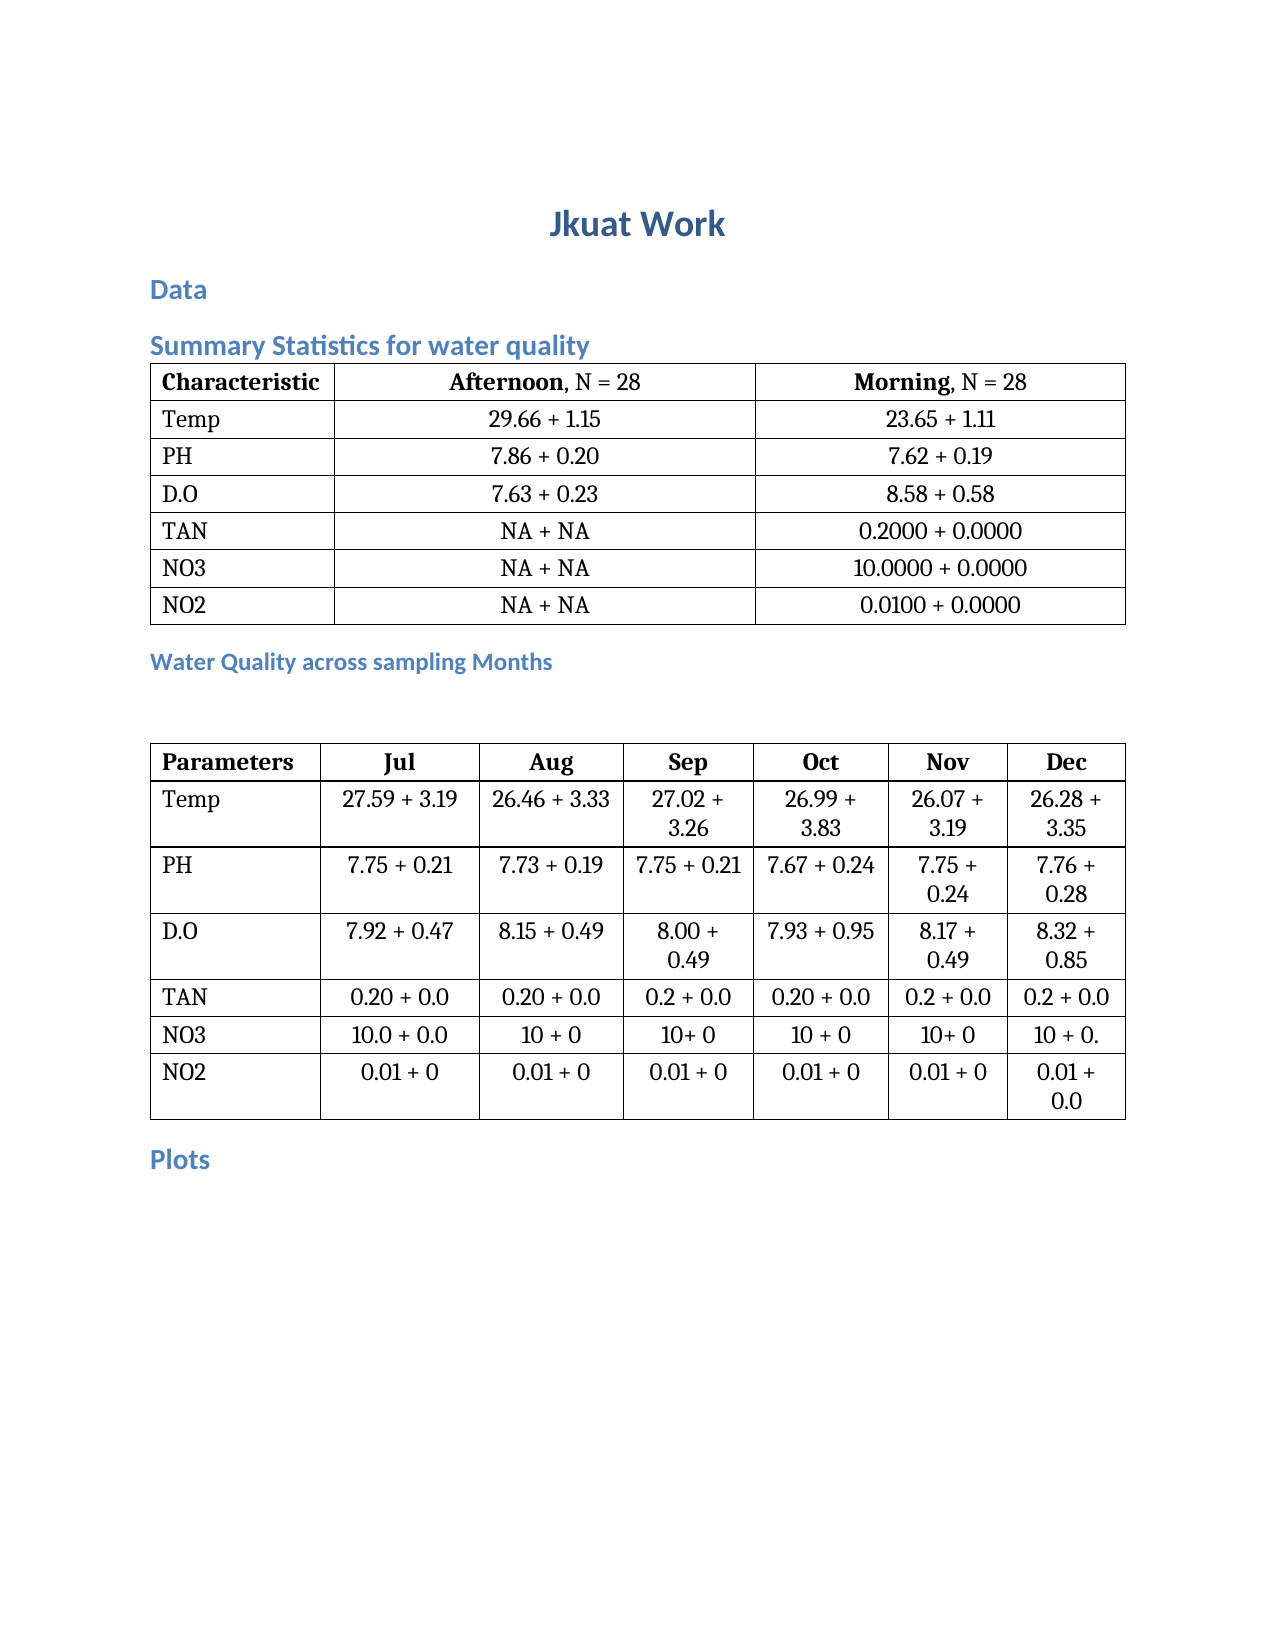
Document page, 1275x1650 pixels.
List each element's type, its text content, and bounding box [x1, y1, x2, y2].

table_cell 27.59 + 3.19 [321, 782, 479, 846]
table_cell 0.0100 + 0.0000 [756, 588, 1125, 624]
table_header Jul [321, 744, 479, 780]
table_header Dec [1008, 744, 1125, 780]
table_cell 0.01 + 0 [754, 1054, 888, 1119]
table_cell 10.0000 + 0.0000 [756, 550, 1125, 587]
table_cell PH [151, 848, 320, 912]
table_cell 0.01 + 0 [624, 1054, 753, 1119]
table_cell NO2 [151, 1054, 320, 1119]
table_cell NA + NA [335, 550, 755, 587]
table_cell 0.01 + 0 [889, 1054, 1007, 1119]
table_cell PH [151, 439, 334, 475]
table_cell 8.15 + 0.49 [480, 914, 623, 978]
table_cell 10+ 0 [889, 1017, 1007, 1053]
table_cell 7.76 + 0.28 [1008, 848, 1125, 912]
table_cell 0.2 + 0.0 [889, 980, 1007, 1016]
table_cell Temp [151, 401, 334, 437]
table_header Oct [754, 744, 888, 780]
table_cell 10.0 + 0.0 [321, 1017, 479, 1053]
table_cell 27.02 + 3.26 [624, 782, 753, 846]
table_cell 10 + 0 [754, 1017, 888, 1053]
table_cell D.O [151, 914, 320, 978]
table_cell NA + NA [335, 513, 755, 549]
table_header Parameters [151, 744, 320, 780]
table_cell 10+ 0 [624, 1017, 753, 1053]
subtitle Data [150, 271, 1125, 306]
table_cell 8.17 + 0.49 [889, 914, 1007, 978]
table_cell 0.20 + 0.0 [321, 980, 479, 1016]
table_cell 10 + 0 [480, 1017, 623, 1053]
table_cell 0.2000 + 0.0000 [756, 513, 1125, 549]
table_header Characteristic [151, 364, 334, 400]
table_cell TAN [151, 513, 334, 549]
table_cell 26.46 + 3.33 [480, 782, 623, 846]
table_cell 7.92 + 0.47 [321, 914, 479, 978]
table_header Nov [889, 744, 1007, 780]
table_cell Temp [151, 782, 320, 846]
table_cell 26.99 + 3.83 [754, 782, 888, 846]
table_header Aug [480, 744, 623, 780]
table_cell NA + NA [335, 588, 755, 624]
table_cell 0.20 + 0.0 [480, 980, 623, 1016]
table_cell 7.67 + 0.24 [754, 848, 888, 912]
table_cell NO2 [151, 588, 334, 624]
table_cell 7.75 + 0.24 [889, 848, 1007, 912]
table_cell 7.75 + 0.21 [321, 848, 479, 912]
subtitle Water Quality across sampling Months [150, 646, 1125, 676]
table_cell 26.28 + 3.35 [1008, 782, 1125, 846]
table_cell 0.01 + 0.0 [1008, 1054, 1125, 1119]
table_cell 0.01 + 0 [321, 1054, 479, 1119]
title Jkuat Work [150, 200, 1125, 246]
table_cell 7.62 + 0.19 [756, 439, 1125, 475]
table_header Morning, N = 28 [756, 364, 1125, 400]
table_cell 7.73 + 0.19 [480, 848, 623, 912]
table_cell NO3 [151, 550, 334, 587]
table_cell 0.2 + 0.0 [624, 980, 753, 1016]
table_cell TAN [151, 980, 320, 1016]
table_header Sep [624, 744, 753, 780]
table_cell 0.20 + 0.0 [754, 980, 888, 1016]
table_cell 26.07 + 3.19 [889, 782, 1007, 846]
table_cell 8.00 + 0.49 [624, 914, 753, 978]
table_header Afternoon, N = 28 [335, 364, 755, 400]
table_cell NO3 [151, 1017, 320, 1053]
table_cell 29.66 + 1.15 [335, 401, 755, 437]
table_cell 8.32 + 0.85 [1008, 914, 1125, 978]
table_cell 7.63 + 0.23 [335, 476, 755, 512]
table_cell D.O [151, 476, 334, 512]
table_cell 0.01 + 0 [480, 1054, 623, 1119]
table_cell 10 + 0. [1008, 1017, 1125, 1053]
table_cell 23.65 + 1.11 [756, 401, 1125, 437]
table_cell 7.93 + 0.95 [754, 914, 888, 978]
table_cell 7.86 + 0.20 [335, 439, 755, 475]
table_cell 0.2 + 0.0 [1008, 980, 1125, 1016]
subtitle Summary Statistics for water quality [150, 327, 1125, 363]
table_cell 7.75 + 0.21 [624, 848, 753, 912]
subtitle Plots [150, 1141, 1125, 1177]
table_cell 8.58 + 0.58 [756, 476, 1125, 512]
